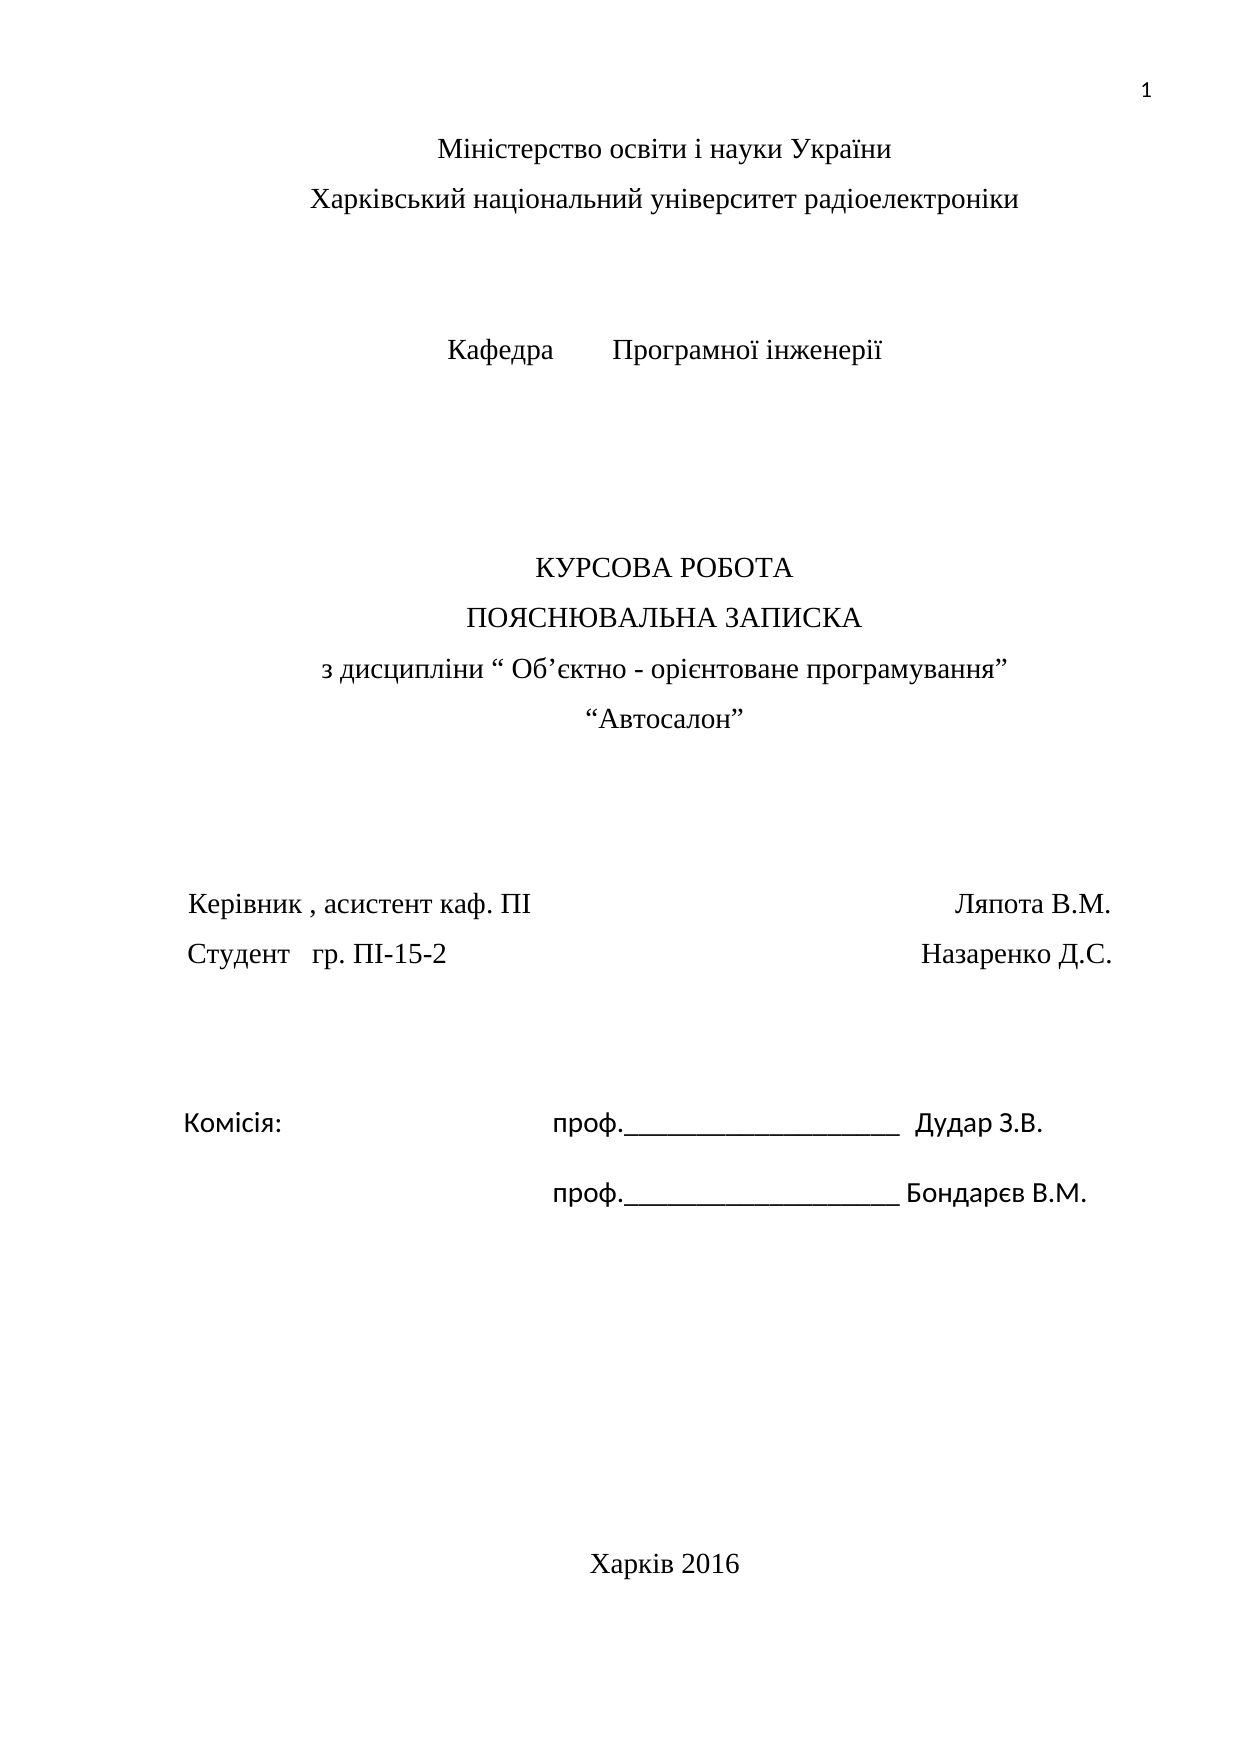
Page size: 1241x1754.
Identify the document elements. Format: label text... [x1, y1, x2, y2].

text КУРСОВА РОБОТА [121, 550, 1152, 584]
text Кафедра Програмної інженерії [177, 332, 1152, 366]
text Комісія: проф.___________________ Дудар З.В. [177, 1104, 1152, 1139]
text проф.___________________ Бондарєв В.М. [472, 1174, 1152, 1209]
text Студент гр. ПІ-15-2 Назаренко Д.С. [133, 936, 1152, 969]
text Харків 2016 [177, 1546, 1152, 1579]
text Харківський національний університет радіоелектроніки [177, 181, 1152, 215]
text з дисципліни “ Об’єктно - орієнтоване програмування” [121, 651, 1152, 684]
text ПОЯСНЮВАЛЬНА ЗАПИСКА [121, 601, 1152, 634]
text Керівник , асистент каф. ПІ Ляпота В.М. [133, 886, 1152, 919]
text Міністерство освіти і науки України [177, 131, 1152, 164]
text “Автосалон” [121, 701, 1152, 735]
